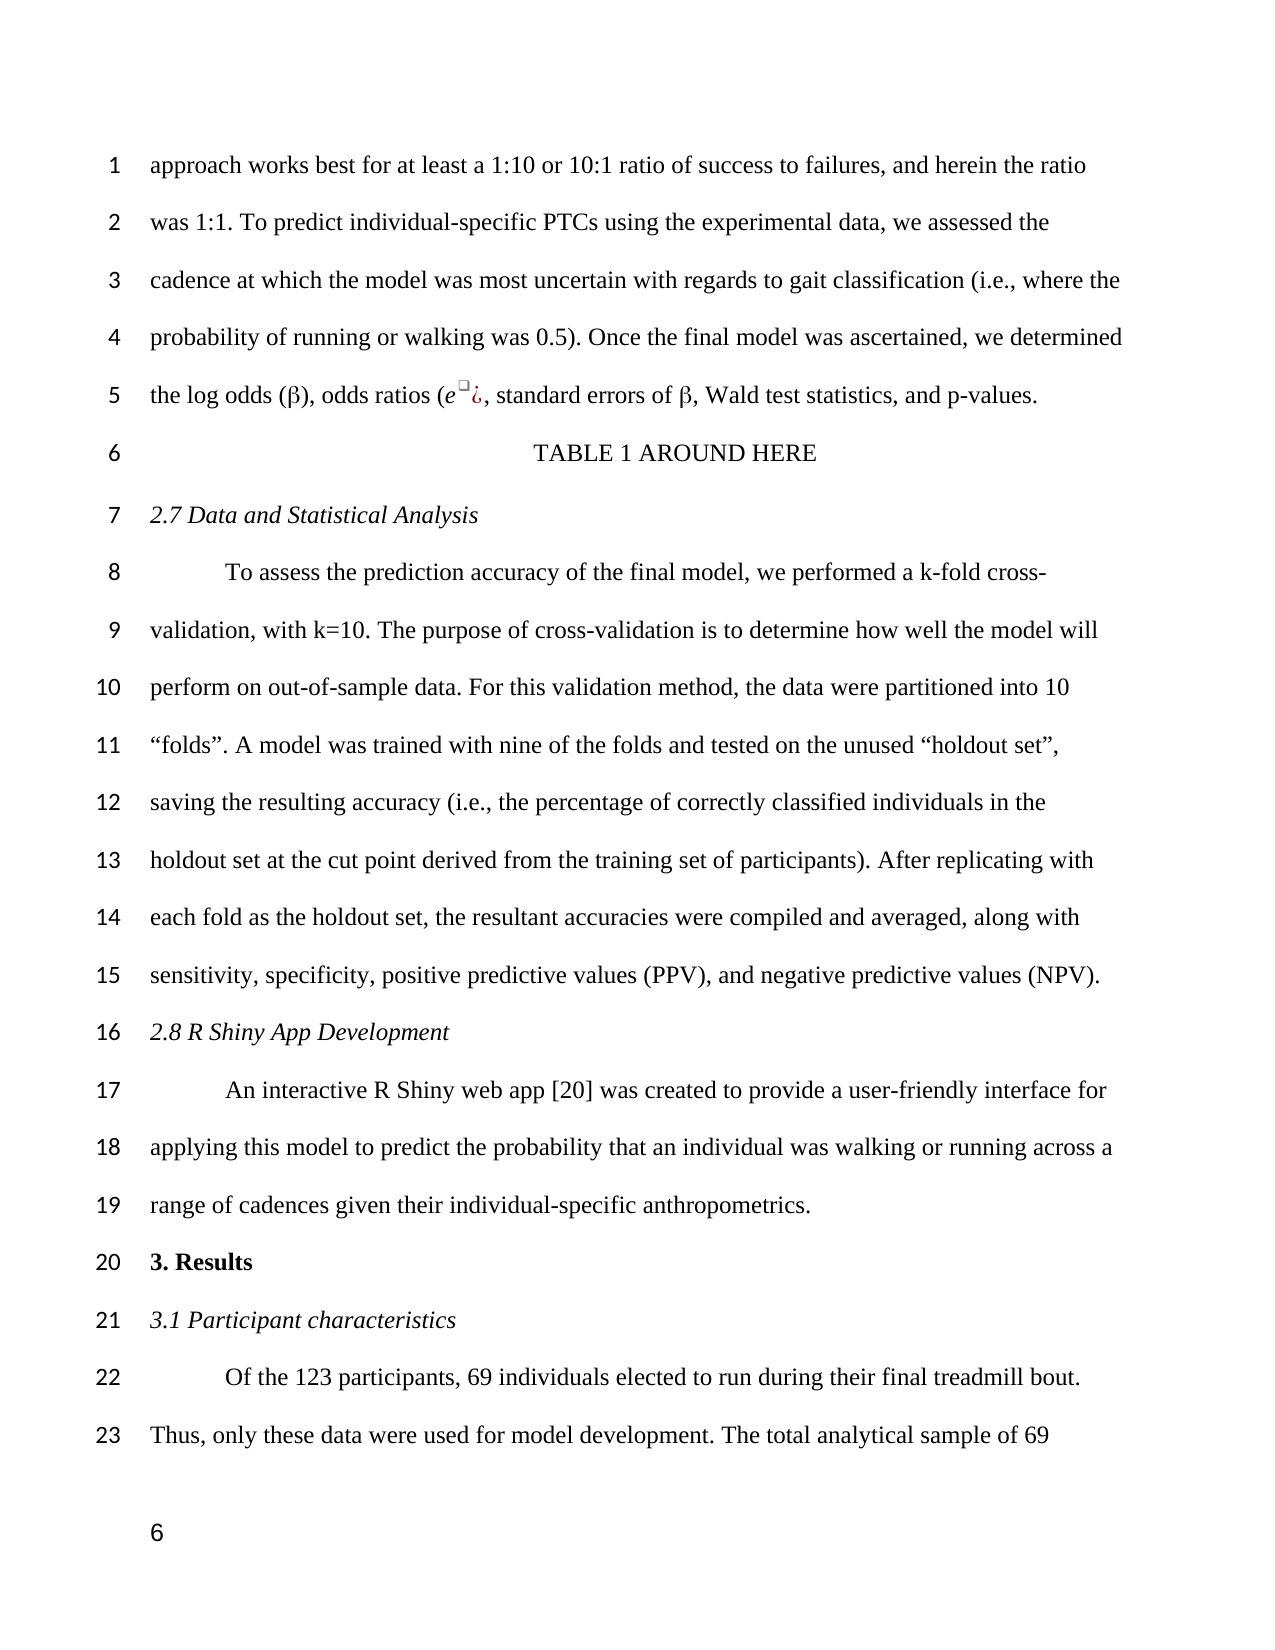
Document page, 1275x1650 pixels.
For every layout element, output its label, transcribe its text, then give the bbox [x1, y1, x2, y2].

text 2.8 R Shiny App Development [150, 1017, 1125, 1046]
text 3.1 Participant characteristics [150, 1305, 1125, 1334]
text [150, 1362, 1125, 1449]
text To assess the prediction accuracy of the final model, we performed a k-fold cross-validation, with k=10. The purpose of cross-validation is to determine how well the model will perform on out-of-sample data. For this validation method, the data were partitioned into 10 “folds”. A model was trained with nine of the folds and tested on the unused “holdout set”, saving the resulting accuracy (i.e., the percentage of correctly classified individuals in the holdout set at the cut point derived from the training set of participants). After replicating with each fold as the holdout set, the resultant accuracies were compiled and averaged, along with sensitivity, specificity, positive predictive values (PPV), and negative predictive values (NPV). [150, 557, 1125, 989]
text An interactive R Shiny web app [20] was created to provide a user-friendly interface for applying this model to predict the probability that an individual was walking or running across a range of cadences given their individual-specific anthropometrics. [150, 1075, 1125, 1219]
subtitle 2.7 Data and Statistical Analysis [150, 500, 1125, 529]
text 3. Results [150, 1247, 1125, 1276]
text TABLE 1 AROUND HERE [150, 438, 1125, 467]
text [150, 150, 1125, 409]
